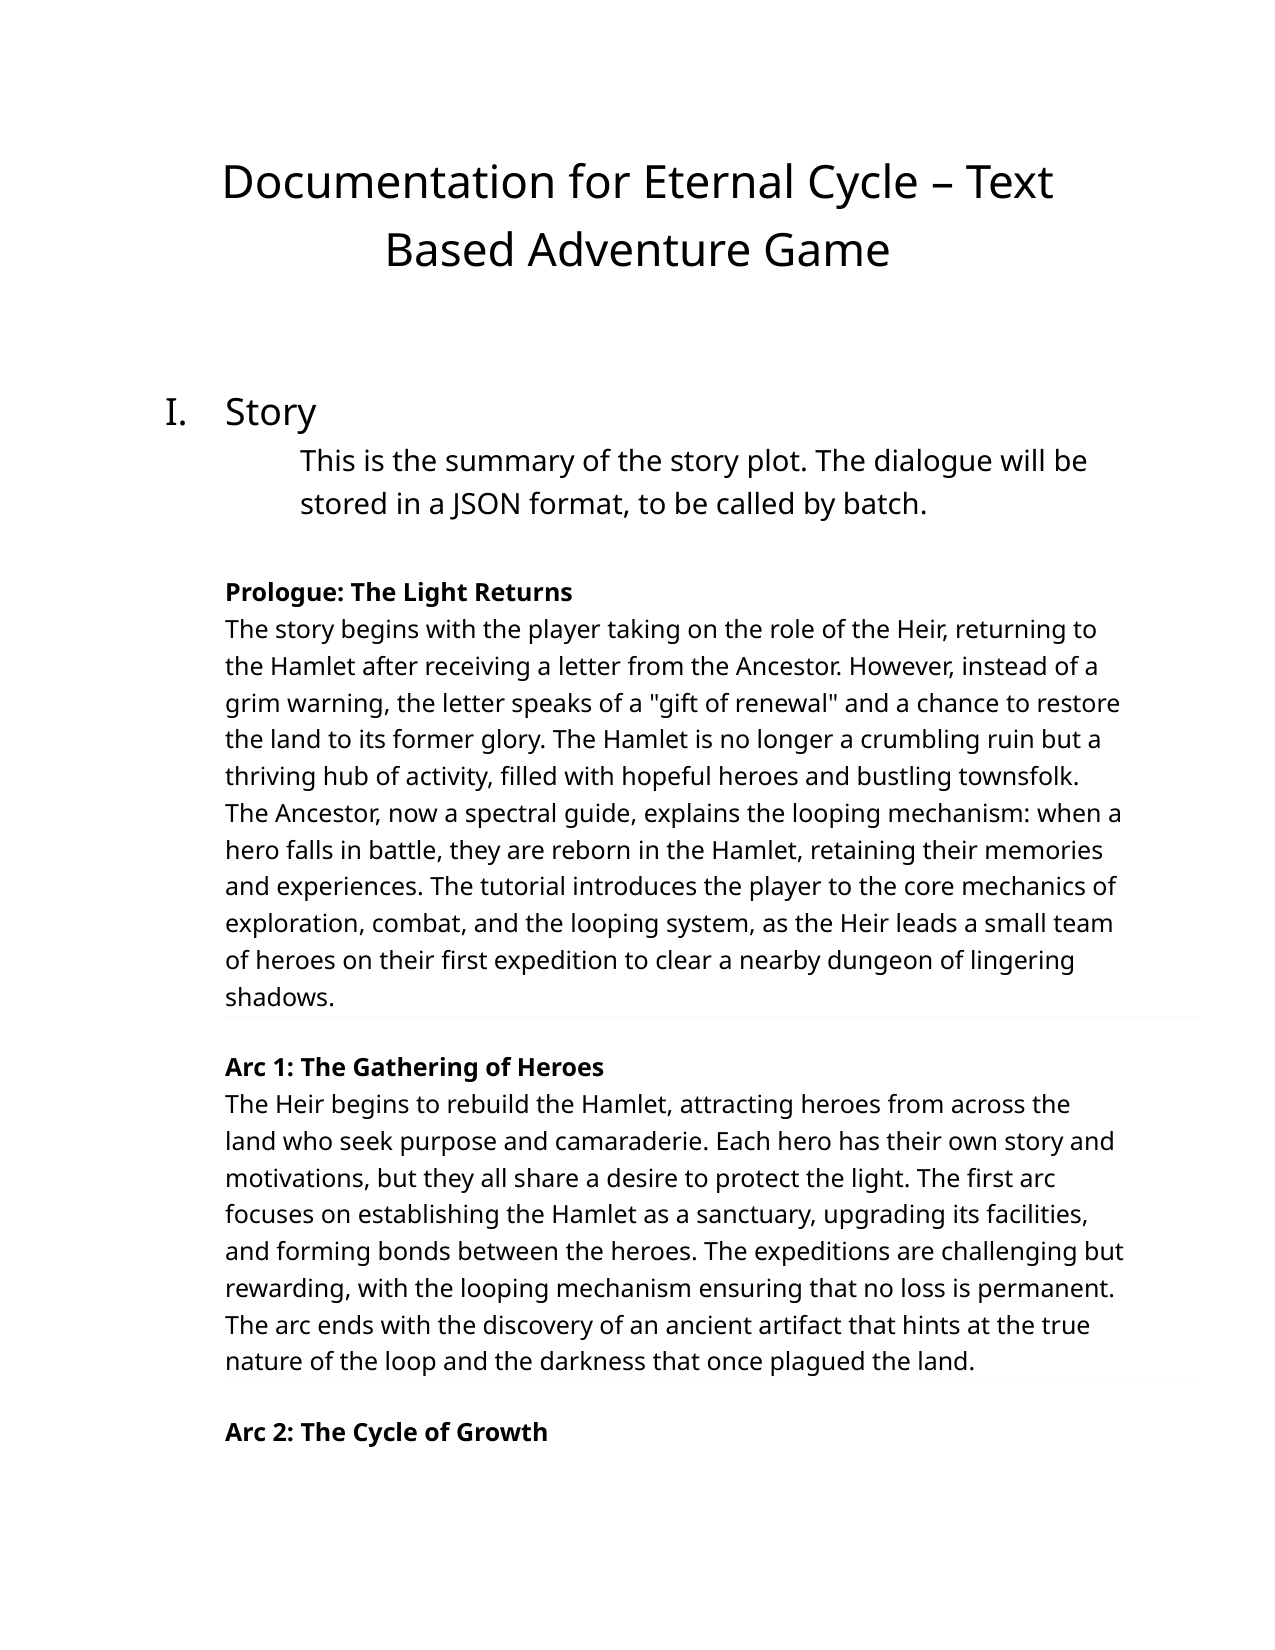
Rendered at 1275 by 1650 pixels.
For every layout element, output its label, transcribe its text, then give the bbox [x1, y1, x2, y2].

list Arc 2: The Cycle of Growth [225, 1414, 1125, 1449]
text Documentation for Eternal Cycle – Text Based Adventure Game [150, 150, 1125, 280]
list Prologue: The Light Returns [225, 575, 1125, 609]
list The Heir begins to rebuild the Hamlet, attracting heroes from across the land who seek purpose and camaraderie. Each hero has their own story and motivations, but they all share a desire to protect the light. The first arc focuses on establishing the Hamlet as a sanctuary, upgrading its facilities, and forming bonds between the heroes. The expeditions are challenging but rewarding, with the looping mechanism ensuring that no loss is permanent. The arc ends with the discovery of an ancient artifact that hints at the true nature of the loop and the darkness that once plagued the land. [225, 1087, 1125, 1378]
list Story [187, 385, 1125, 436]
list This is the summary of the story plot. The dialogue will be stored in a JSON format, to be called by batch. [300, 440, 1125, 523]
list Arc 1: The Gathering of Heroes [225, 1050, 1125, 1084]
list The story begins with the player taking on the role of the Heir, returning to the Hamlet after receiving a letter from the Ancestor. However, instead of a grim warning, the letter speaks of a "gift of renewal" and a chance to restore the land to its former glory. The Hamlet is no longer a crumbling ruin but a thriving hub of activity, filled with hopeful heroes and bustling townsfolk. The Ancestor, now a spectral guide, explains the looping mechanism: when a hero falls in battle, they are reborn in the Hamlet, retaining their memories and experiences. The tutorial introduces the player to the core mechanics of exploration, combat, and the looping system, as the Heir leads a small team of heroes on their first expedition to clear a nearby dungeon of lingering shadows. [225, 612, 1125, 1013]
